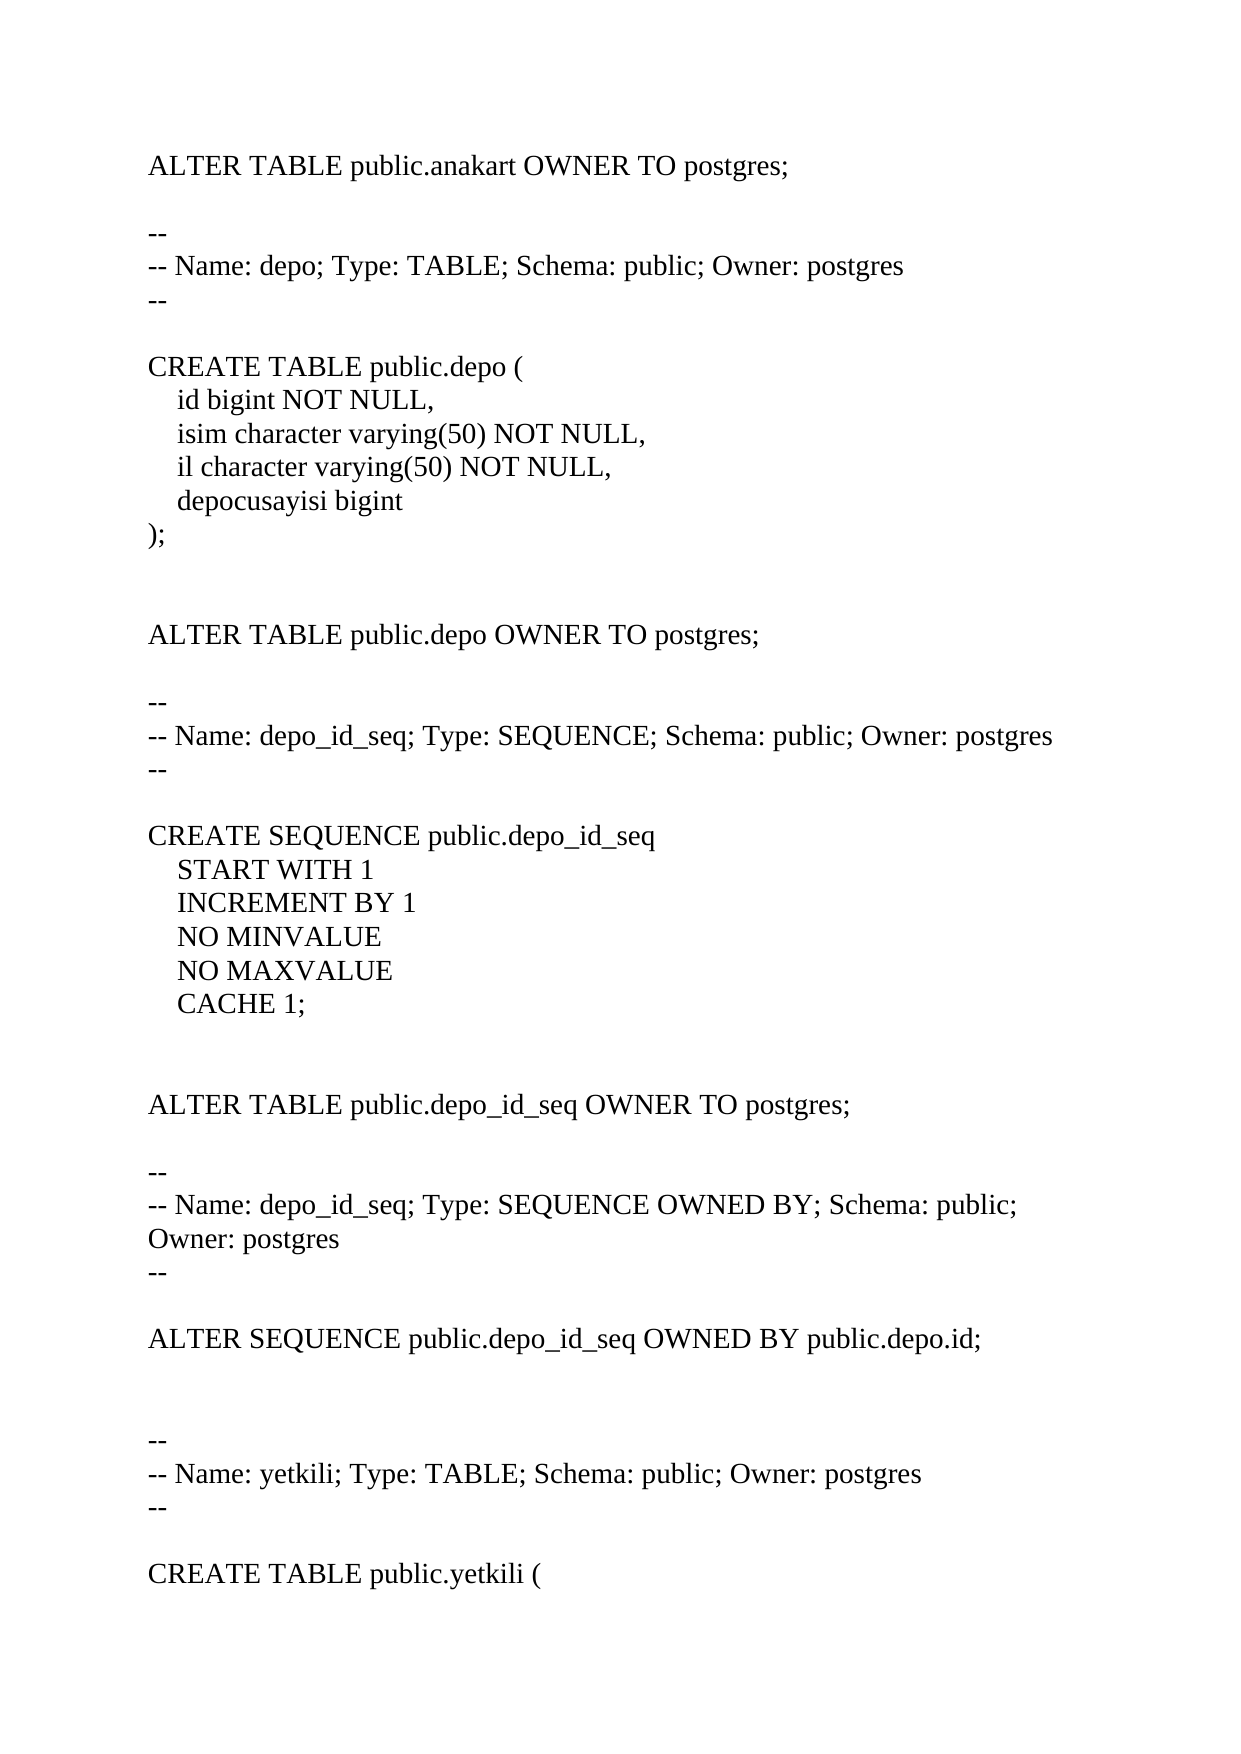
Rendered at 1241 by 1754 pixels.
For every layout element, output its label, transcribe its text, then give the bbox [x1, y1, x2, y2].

text ALTER TABLE public.depo OWNER TO postgres; [148, 617, 1093, 651]
text il character varying(50) NOT NULL, [148, 449, 1093, 483]
text ALTER TABLE public.anakart OWNER TO postgres; [148, 148, 1093, 181]
text -- [148, 1154, 1093, 1187]
text START WITH 1 [148, 852, 1093, 886]
text CREATE TABLE public.depo ( [148, 349, 1093, 382]
text -- [148, 1422, 1093, 1456]
text CREATE SEQUENCE public.depo_id_seq [148, 818, 1093, 852]
text -- [148, 1489, 1093, 1523]
text CREATE TABLE public.yetkili ( [148, 1556, 1093, 1590]
text INCREMENT BY 1 [148, 886, 1093, 919]
text NO MAXVALUE [148, 953, 1093, 986]
text ); [148, 517, 1093, 550]
text -- [148, 751, 1093, 785]
text -- [148, 282, 1093, 315]
text isim character varying(50) NOT NULL, [148, 416, 1093, 449]
text NO MINVALUE [148, 919, 1093, 953]
text depocusayisi bigint [148, 483, 1093, 517]
text ALTER SEQUENCE public.depo_id_seq OWNED BY public.depo.id; [148, 1322, 1093, 1355]
text id bigint NOT NULL, [148, 382, 1093, 416]
text -- [148, 684, 1093, 718]
text -- Name: depo_id_seq; Type: SEQUENCE OWNED BY; Schema: public; Owner: postgres [148, 1187, 1093, 1254]
text -- [148, 1254, 1093, 1288]
text -- Name: depo; Type: TABLE; Schema: public; Owner: postgres [148, 248, 1093, 282]
text -- Name: yetkili; Type: TABLE; Schema: public; Owner: postgres [148, 1456, 1093, 1489]
text -- Name: depo_id_seq; Type: SEQUENCE; Schema: public; Owner: postgres [148, 718, 1093, 751]
text CACHE 1; [148, 986, 1093, 1020]
text -- [148, 215, 1093, 248]
text ALTER TABLE public.depo_id_seq OWNER TO postgres; [148, 1087, 1093, 1120]
